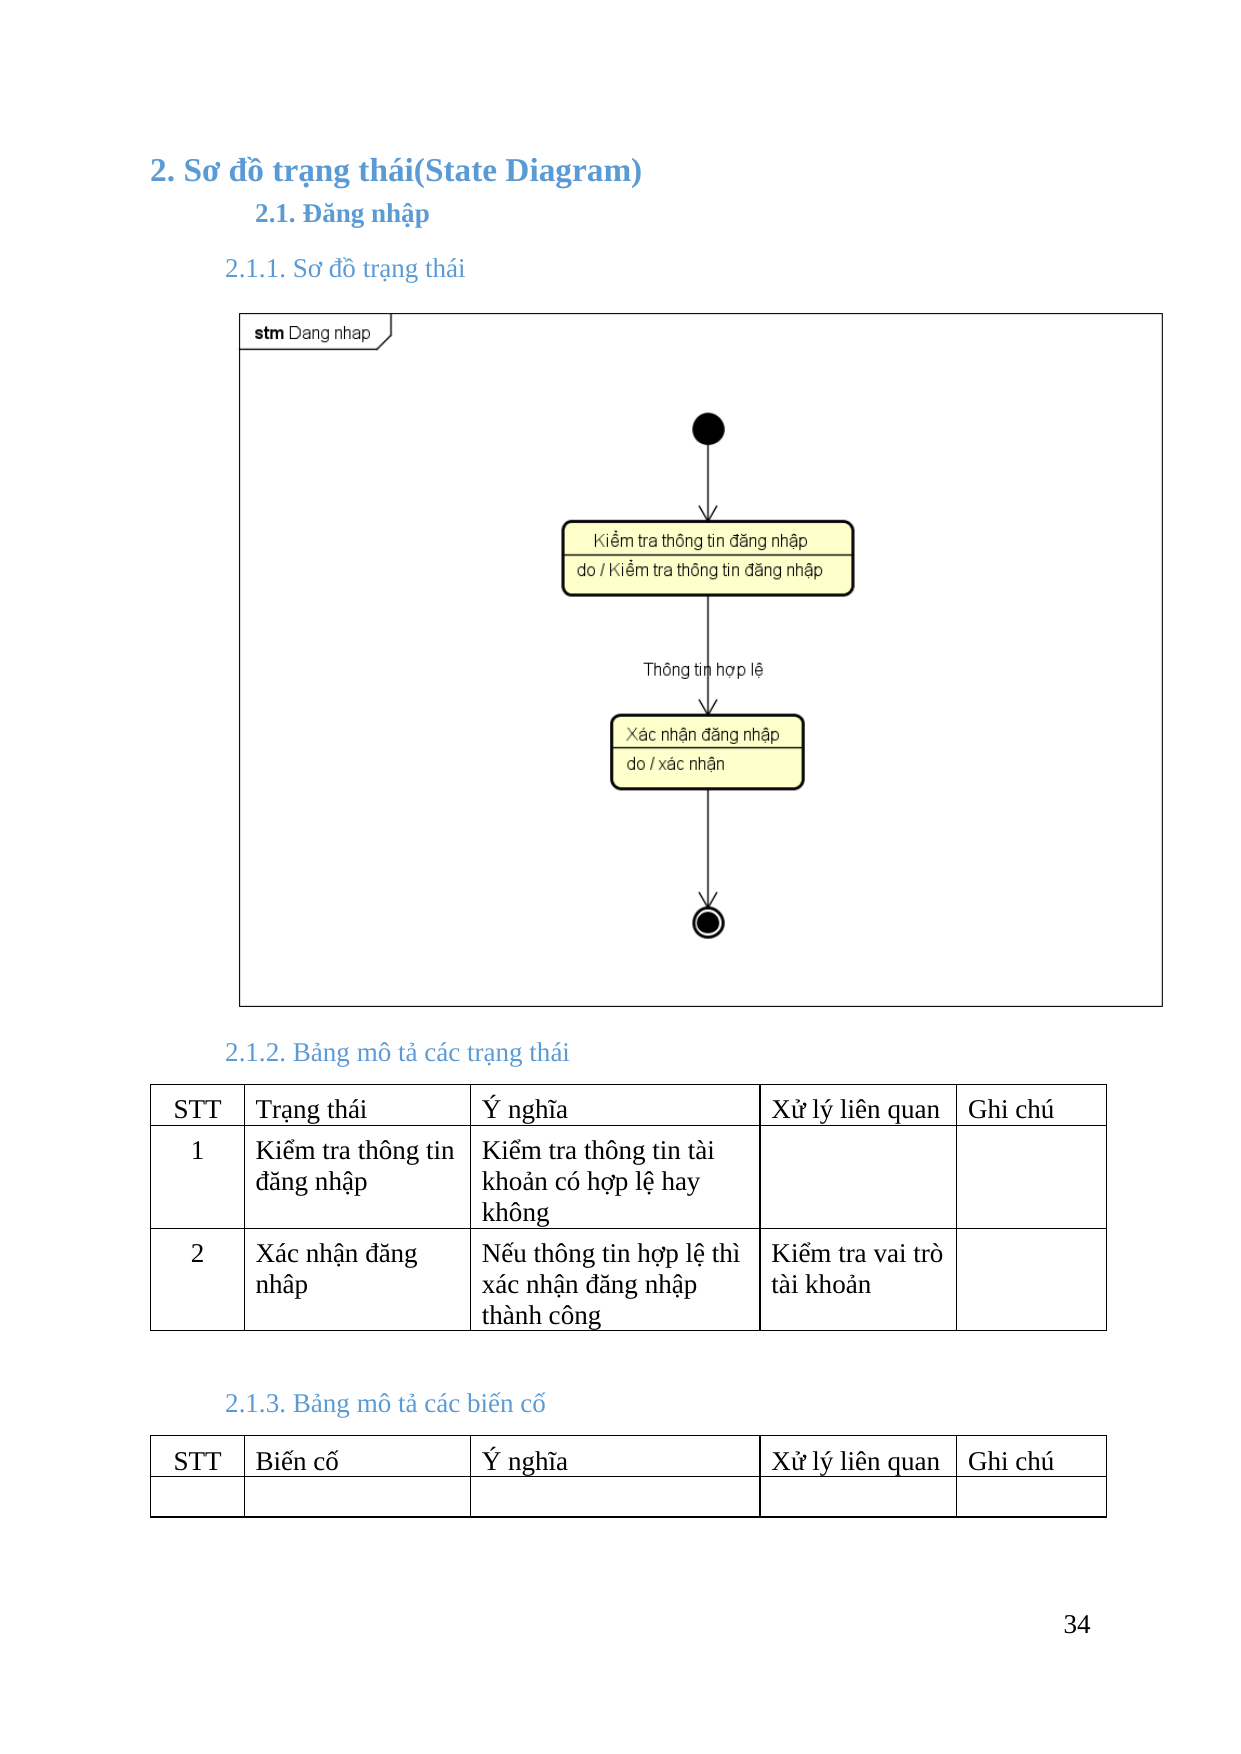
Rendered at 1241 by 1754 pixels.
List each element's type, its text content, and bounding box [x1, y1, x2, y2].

table_header Xử lý liên quan [761, 1085, 956, 1125]
table_cell [957, 1477, 1106, 1516]
subtitle Sơ đồ trạng thái(State Diagram) [150, 150, 1090, 188]
table_header Ý nghĩa [471, 1085, 759, 1125]
table_cell [151, 1477, 244, 1516]
table_header Ý nghĩa [471, 1436, 759, 1476]
text 2.1.3. Bảng mô tả các biến cố [150, 1388, 1090, 1419]
table_cell [761, 1477, 956, 1516]
picture [225, 299, 1177, 1020]
table_header STT [151, 1085, 244, 1125]
table_cell [245, 1477, 470, 1516]
table_cell 2 [151, 1229, 244, 1330]
table_cell [761, 1126, 956, 1228]
table_header STT [151, 1436, 244, 1476]
table_header Trạng thái [245, 1085, 470, 1125]
table_header Ghi chú [957, 1436, 1106, 1476]
table_cell Kiểm tra vai trò tài khoản [761, 1229, 956, 1330]
table_header Ghi chú [957, 1085, 1106, 1125]
table_cell [471, 1477, 759, 1516]
table_cell Nếu thông tin hợp lệ thì xác nhận đăng nhập thành công [471, 1229, 759, 1330]
table_cell 1 [151, 1126, 244, 1228]
table_cell Kiểm tra thông tin đăng nhập [245, 1126, 470, 1228]
table_header Biến cố [245, 1436, 470, 1476]
subtitle Đăng nhập [180, 197, 1090, 228]
text 2.1.2. Bảng mô tả các trạng thái [150, 1036, 1090, 1068]
table_cell [957, 1229, 1106, 1330]
table_cell Xác nhận đăng nhâp [245, 1229, 470, 1330]
text 2.1.1. Sơ đồ trạng thái [150, 252, 1090, 283]
table_cell Kiểm tra thông tin tài khoản có hợp lệ hay không [471, 1126, 759, 1228]
table_header Xử lý liên quan [761, 1436, 956, 1476]
table_cell [957, 1126, 1106, 1228]
